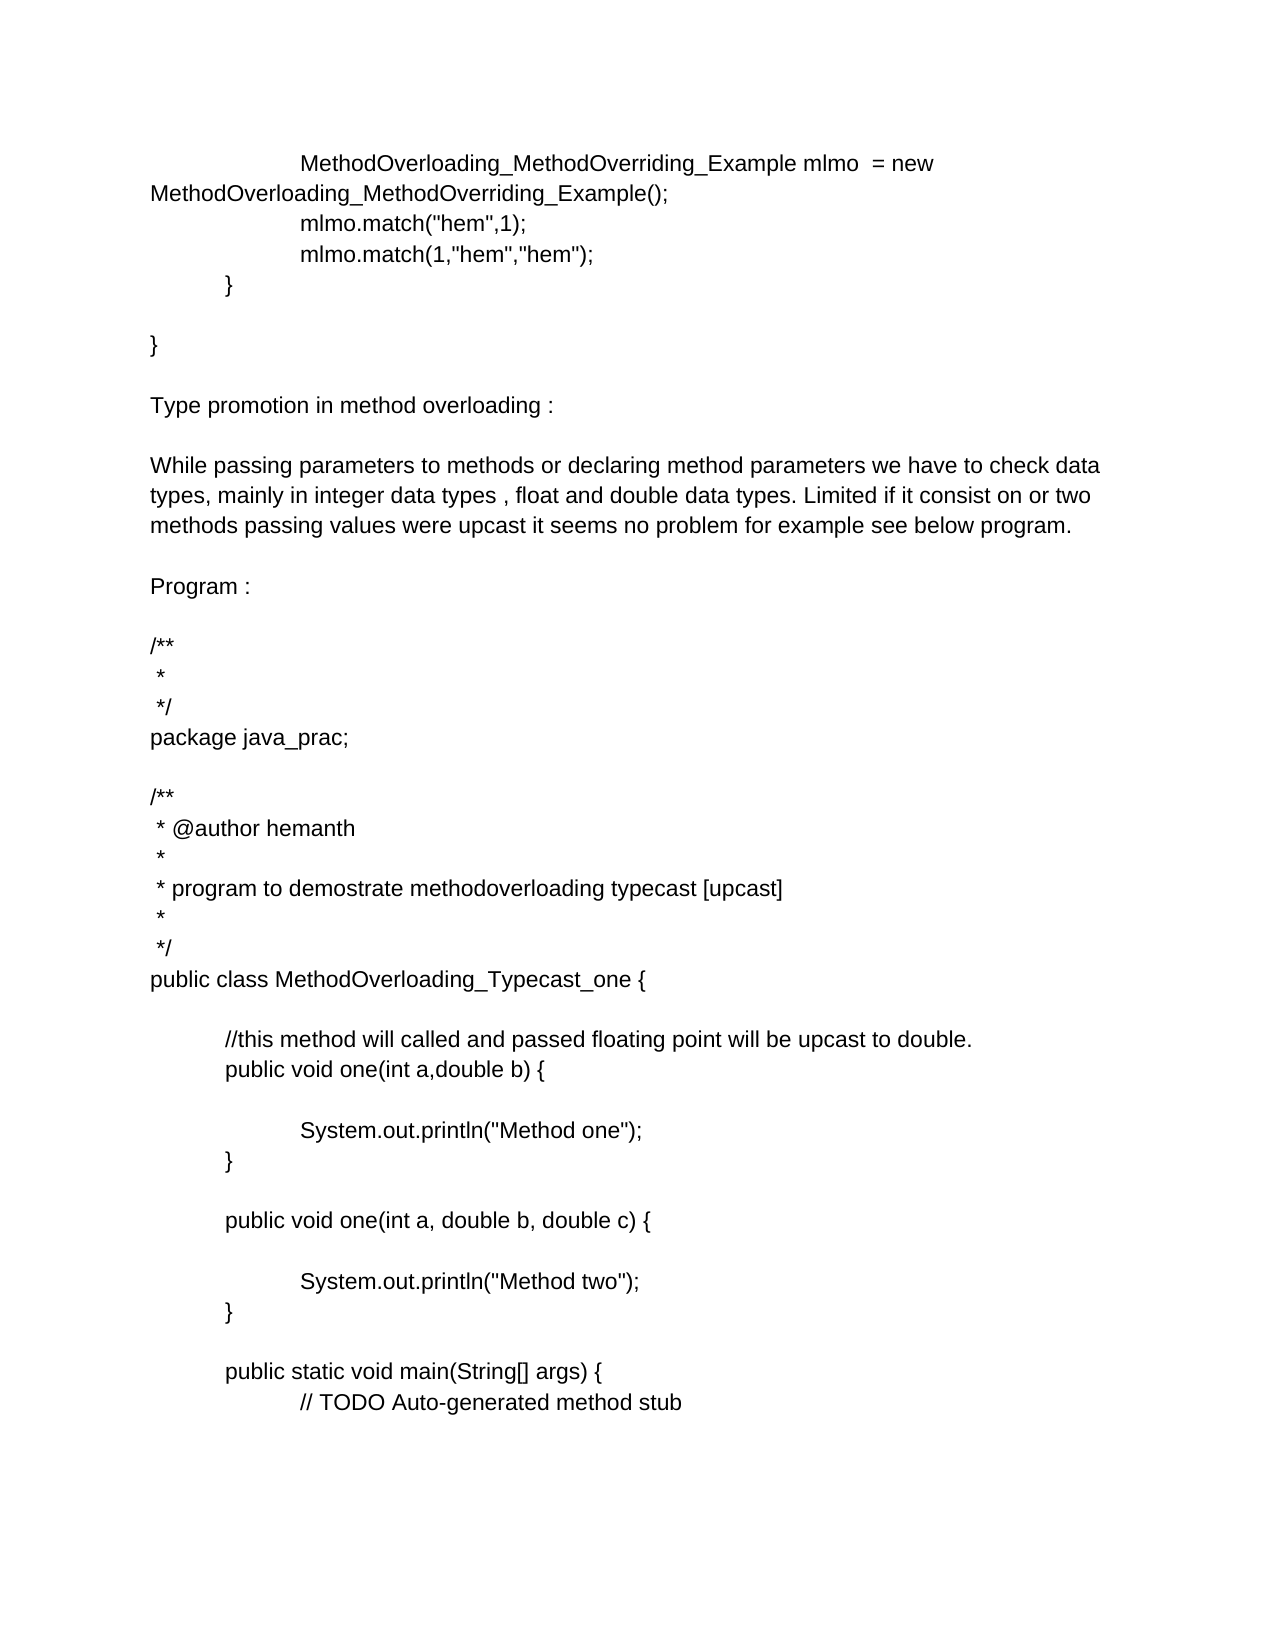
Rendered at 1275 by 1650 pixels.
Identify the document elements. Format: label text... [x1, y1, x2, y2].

text //this method will called and passed floating point will be upcast to double. [150, 1026, 1125, 1052]
text */ [150, 935, 1125, 962]
text Program : [150, 573, 1125, 599]
text /** [150, 784, 1125, 811]
text Type promotion in method overloading : [150, 392, 1125, 418]
text * [150, 663, 1125, 690]
text mlmo.match("hem",1); [150, 210, 1125, 237]
text * @author hemanth [150, 814, 1125, 841]
text public void one(int a, double b, double c) { [150, 1207, 1125, 1234]
text } [150, 271, 1125, 297]
text System.out.println("Method one"); [150, 1117, 1125, 1143]
text While passing parameters to methods or declaring method parameters we have to check data types, mainly in integer data types , float and double data types. Limited if it consist on or two methods passing values were upcast it seems no problem for example see below program. [150, 452, 1125, 539]
text * [150, 845, 1125, 871]
text // TODO Auto-generated method stub [150, 1388, 1125, 1415]
text } [150, 331, 1125, 358]
text * [150, 905, 1125, 932]
text */ [150, 694, 1125, 720]
text mlmo.match(1,"hem","hem"); [150, 241, 1125, 267]
text System.out.println("Method two"); [150, 1268, 1125, 1294]
text * program to demostrate methodoverloading typecast [upcast] [150, 875, 1125, 901]
text public class MethodOverloading_Typecast_one { [150, 966, 1125, 992]
text /** [150, 633, 1125, 660]
text } [150, 1147, 1125, 1173]
text public static void main(String[] args) { [150, 1358, 1125, 1385]
text package java_prac; [150, 724, 1125, 750]
text } [150, 1298, 1125, 1324]
text public void one(int a,double b) { [150, 1056, 1125, 1083]
text MethodOverloading_MethodOverriding_Example mlmo = new MethodOverloading_MethodOverriding_Example(); [150, 150, 1125, 207]
